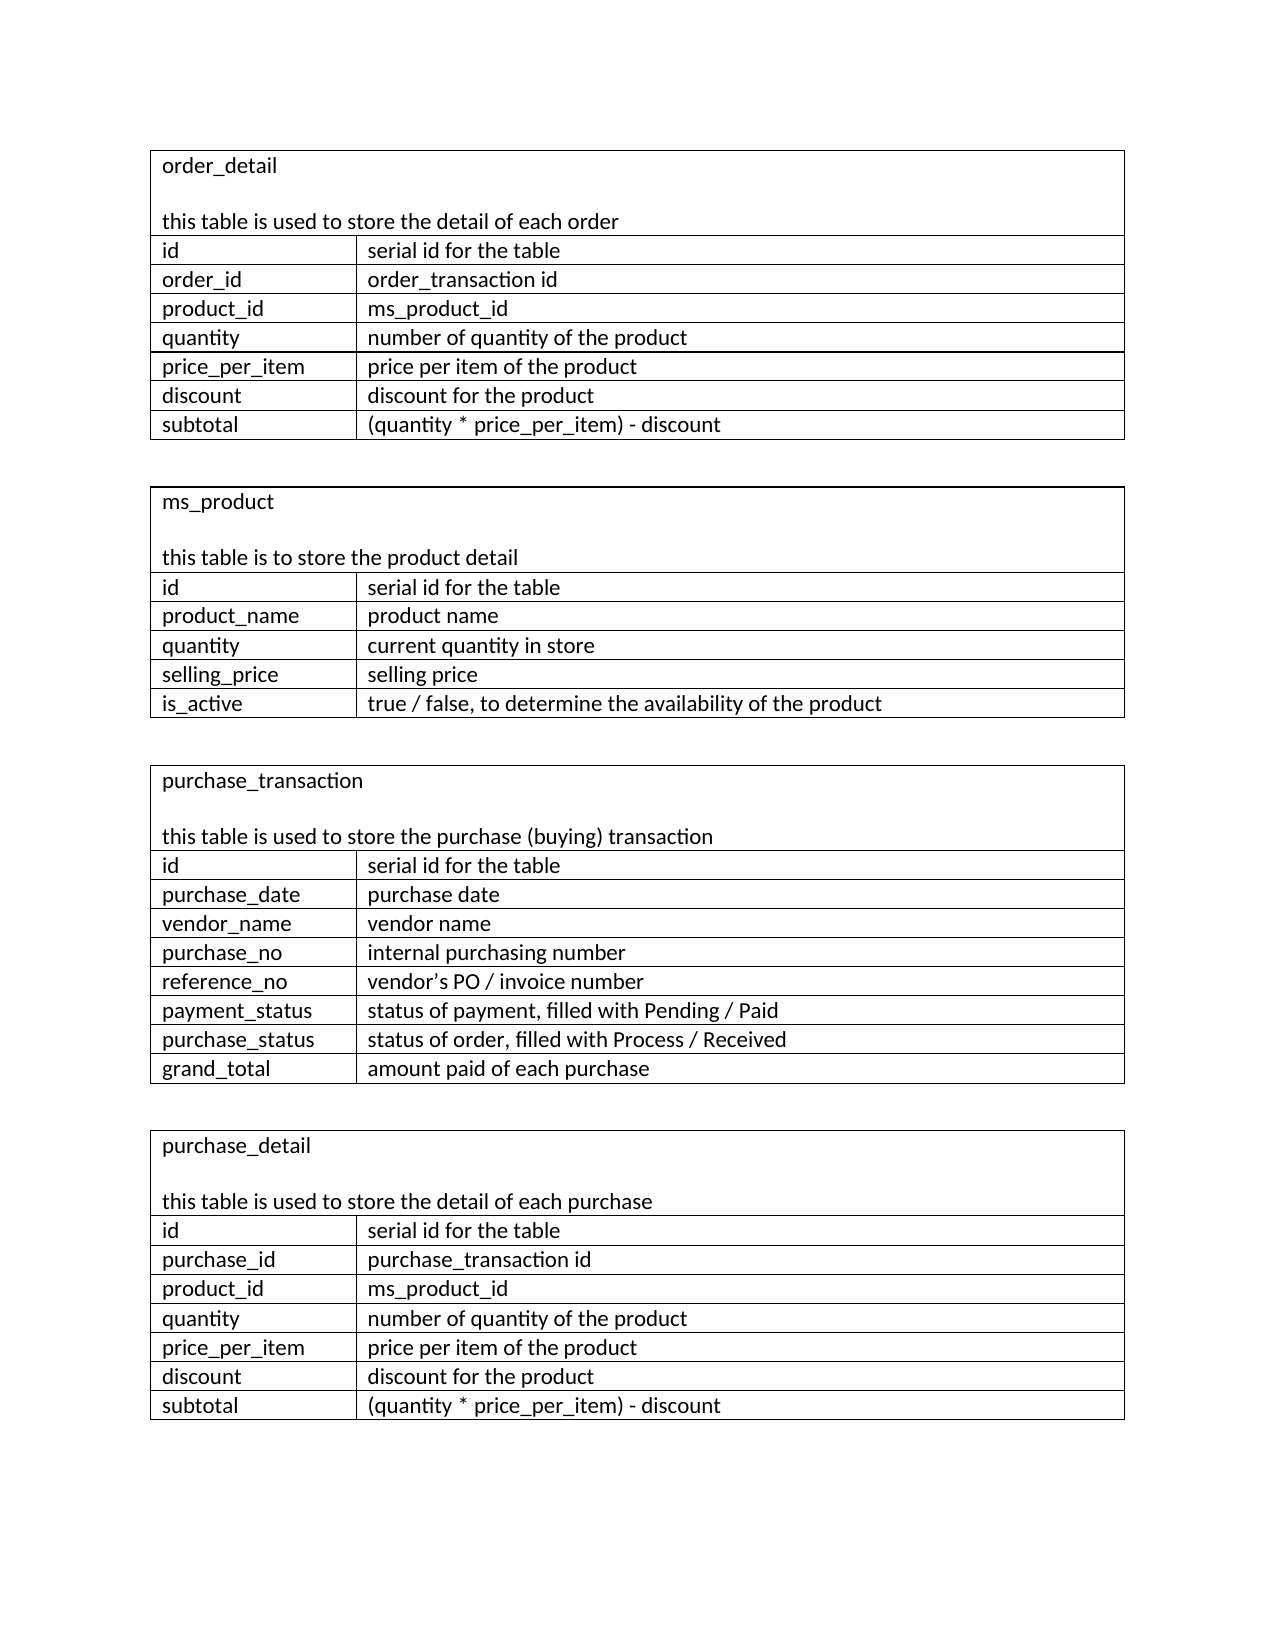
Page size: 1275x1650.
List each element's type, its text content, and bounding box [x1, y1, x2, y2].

table_cell discount for the product [357, 1362, 1124, 1390]
table_cell purchase_id [151, 1246, 356, 1273]
table_cell vendor name [357, 909, 1124, 937]
table_cell id [151, 573, 356, 601]
table_cell (quantity * price_per_item) - discount [357, 411, 1124, 438]
table_cell subtotal [151, 1391, 356, 1419]
table_cell quantity [151, 1304, 356, 1332]
table_cell serial id for the table [357, 573, 1124, 601]
table_cell price_per_item [151, 1333, 356, 1361]
table_cell vendor_name [151, 909, 356, 937]
table_cell id [151, 1216, 356, 1244]
table_cell product_name [151, 602, 356, 630]
table_cell payment_status [151, 996, 356, 1024]
table_cell discount for the product [357, 381, 1124, 409]
table_cell is_active [151, 689, 356, 717]
table_cell serial id for the table [357, 1216, 1124, 1244]
table_cell serial id for the table [357, 851, 1124, 879]
table_cell reference_no [151, 967, 356, 995]
table_cell product_id [151, 1275, 356, 1303]
table_cell serial id for the table [357, 236, 1124, 264]
table_cell number of quantity of the product [357, 323, 1124, 351]
table_cell selling_price [151, 660, 356, 688]
table_cell status of payment, filled with Pending / Paid [357, 996, 1124, 1024]
table_cell (quantity * price_per_item) - discount [357, 1391, 1124, 1419]
table_cell price_per_item [151, 353, 356, 380]
table_cell subtotal [151, 411, 356, 438]
table_cell product name [357, 602, 1124, 630]
table_cell discount [151, 1362, 356, 1390]
table_cell purchase_transaction id [357, 1246, 1124, 1273]
table_cell order_transaction id [357, 265, 1124, 293]
table_header order_detail this table is used to store the detail of each order [151, 151, 1124, 235]
table_cell purchase date [357, 880, 1124, 908]
table_cell ms_product_id [357, 1275, 1124, 1303]
table_cell id [151, 851, 356, 879]
table_cell internal purchasing number [357, 938, 1124, 966]
table_cell number of quantity of the product [357, 1304, 1124, 1332]
table_cell purchase_status [151, 1025, 356, 1053]
table_cell selling price [357, 660, 1124, 688]
table_cell order_id [151, 265, 356, 293]
table_header purchase_transaction this table is used to store the purchase (buying) transaction [151, 766, 1124, 850]
table_header ms_product this table is to store the product detail [151, 488, 1124, 572]
table_cell amount paid of each purchase [357, 1054, 1124, 1082]
table_cell vendor’s PO / invoice number [357, 967, 1124, 995]
table_cell quantity [151, 631, 356, 659]
table_cell product_id [151, 294, 356, 322]
table_cell status of order, filled with Process / Received [357, 1025, 1124, 1053]
table_cell true / false, to determine the availability of the product [357, 689, 1124, 717]
table_cell grand_total [151, 1054, 356, 1082]
table_cell quantity [151, 323, 356, 351]
table_cell purchase_date [151, 880, 356, 908]
table_cell price per item of the product [357, 353, 1124, 380]
table_cell current quantity in store [357, 631, 1124, 659]
table_cell price per item of the product [357, 1333, 1124, 1361]
table_header purchase_detail this table is used to store the detail of each purchase [151, 1131, 1124, 1215]
table_cell discount [151, 381, 356, 409]
table_cell purchase_no [151, 938, 356, 966]
table_cell ms_product_id [357, 294, 1124, 322]
table_cell id [151, 236, 356, 264]
